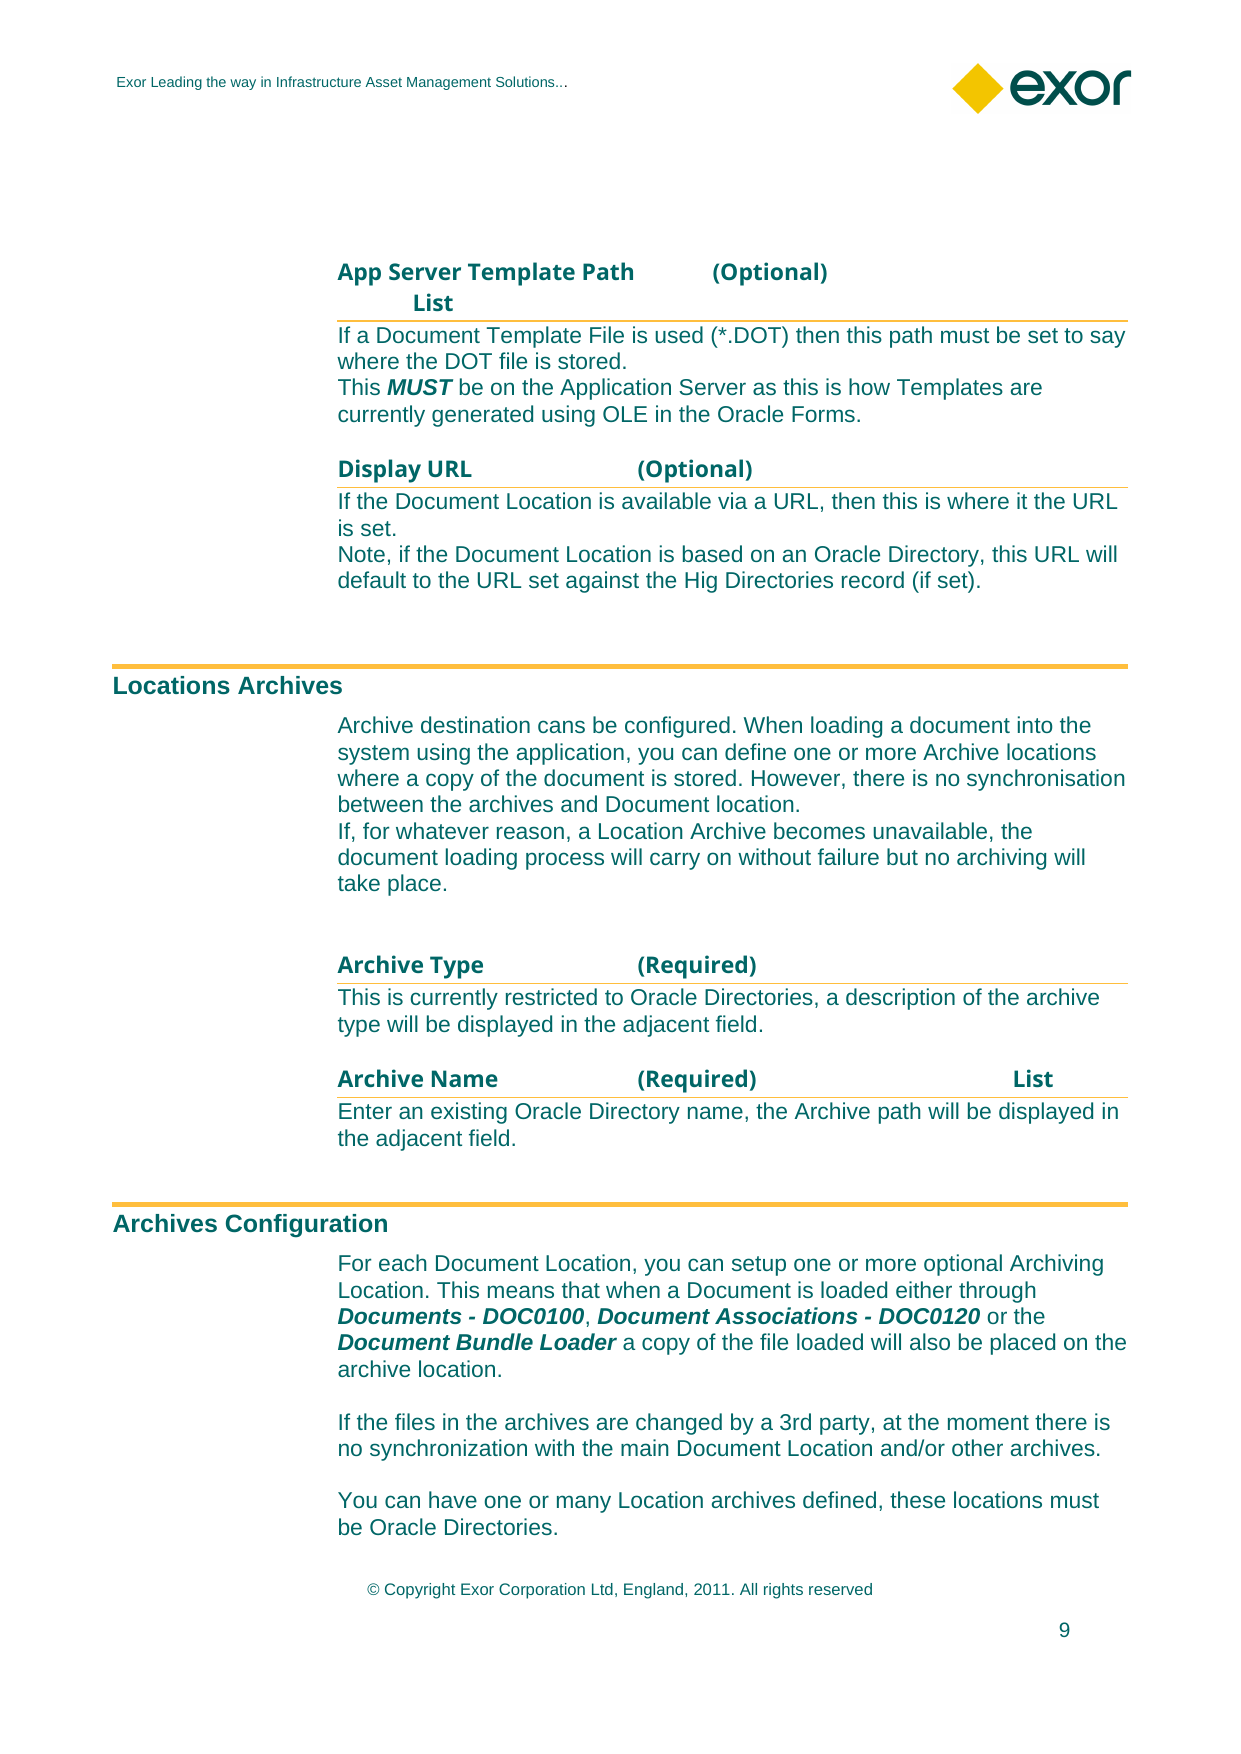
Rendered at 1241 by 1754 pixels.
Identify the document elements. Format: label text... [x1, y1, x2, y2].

text Display URL (Optional) [337, 453, 1128, 487]
text Note, if the Document Location is based on an Oracle Directory, this URL will default to the URL set against the Hig Directories record (if set). [337, 541, 1128, 594]
text Archive Name (Required) List [337, 1063, 1128, 1097]
text If a Document Template File is used (*.DOT) then this path must be set to say where the DOT file is stored. [337, 322, 1128, 374]
picture [951, 63, 1132, 114]
text You can have one or many Location archives defined, these locations must be Oracle Directories. [337, 1487, 1128, 1540]
text Archive Type (Required) [337, 949, 1128, 983]
text If the Document Location is available via a URL, then this is where it the URL is set. [337, 488, 1128, 541]
text If the files in the archives are changed by a 3rd party, at the moment there is no synchronization with the main Document Location and/or other archives. [337, 1408, 1128, 1461]
text For each Document Location, you can setup one or more optional Archiving Location. This means that when a Document is loaded either through Documents - DOC0100, Document Associations - DOC0120 or the Document Bundle Loader a copy of the file loaded will also be placed on the archive location. [337, 1250, 1128, 1382]
text Enter an existing Oracle Directory name, the Archive path will be displayed in the adjacent field. [337, 1098, 1128, 1151]
text Locations Archives [112, 669, 1128, 700]
text Archives Configuration [112, 1207, 1128, 1238]
text This is currently restricted to Oracle Directories, a description of the archive type will be displayed in the adjacent field. [337, 984, 1128, 1037]
text App Server Template Path (Optional) List [337, 255, 1128, 320]
text This MUST be on the Application Server as this is how Templates are currently generated using OLE in the Oracle Forms. [337, 374, 1128, 427]
text If, for whatever reason, a Location Archive becomes unavailable, the document loading process will carry on without failure but no archiving will take place. [337, 818, 1128, 897]
text Archive destination cans be configured. When loading a document into the system using the application, you can define one or more Archive locations where a copy of the document is stored. However, there is no synchronisation between the archives and Document location. [337, 712, 1128, 818]
